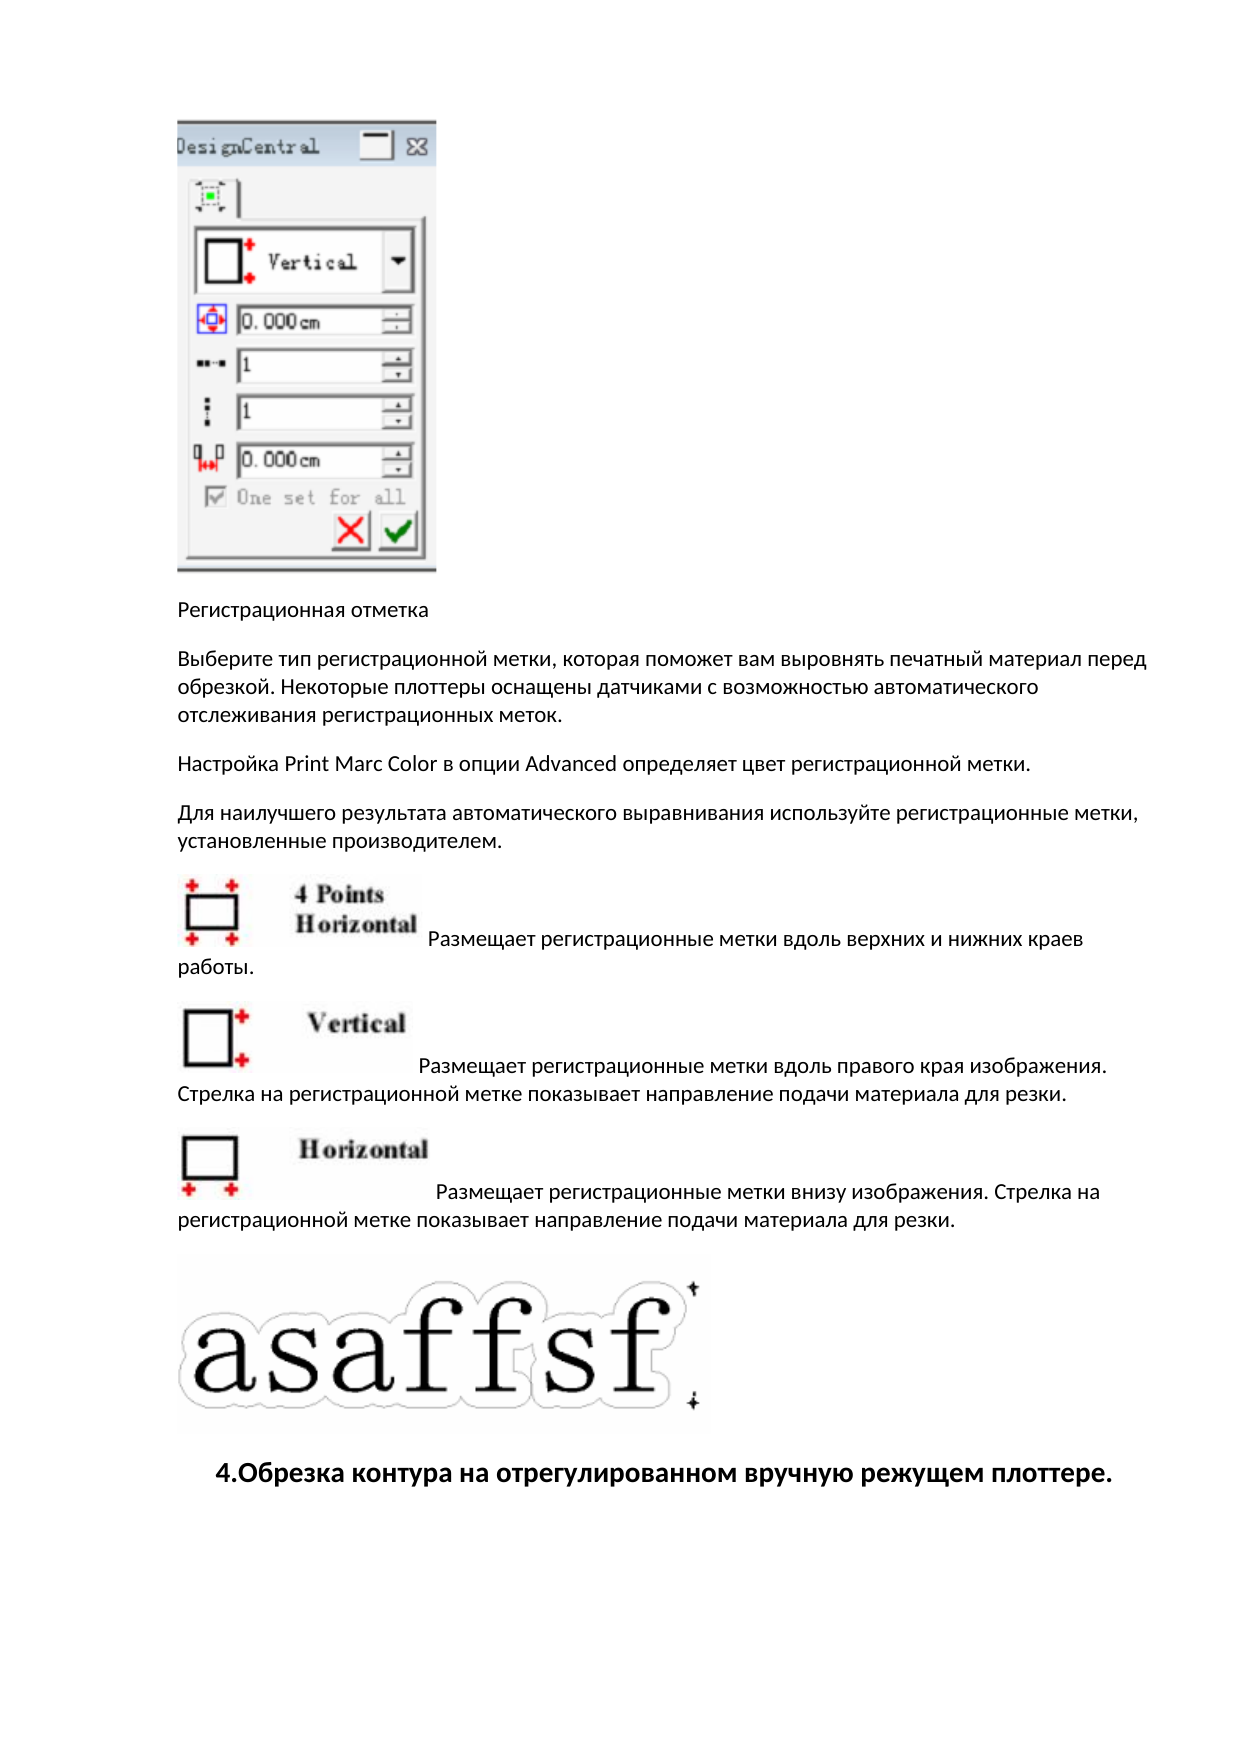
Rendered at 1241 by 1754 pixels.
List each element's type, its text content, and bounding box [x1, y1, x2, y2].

text Размещает регистрационные метки вдоль верхних и нижних краев работы. [177, 875, 1152, 980]
picture [177, 1001, 414, 1073]
picture [177, 118, 437, 575]
picture [177, 1254, 712, 1434]
text Для наилучшего результата автоматического выравнивания используйте регистрационные метки, установленные производителем. [177, 798, 1152, 854]
text Размещает регистрационные метки внизу изображения. Стрелка на регистрационной метке показывает направление подачи материала для резки. [177, 1128, 1152, 1233]
text Регистрационная отметка [177, 595, 1152, 623]
text 4.Обрезка контура на отрегулированном вручную режущем плоттере. [177, 1454, 1152, 1490]
text Выберите тип регистрационной метки, которая поможет вам выровнять печатный материал перед обрезкой. Некоторые плоттеры оснащены датчиками с возможностью автоматического отслеживания регистрационных меток. [177, 644, 1152, 728]
picture [177, 874, 423, 947]
text Размещает регистрационные метки вдоль правого края изображения. Стрелка на регистрационной метке показывает направление подачи материала для резки. [177, 1001, 1152, 1107]
text Настройка Print Marc Color в опции Advanced определяет цвет регистрационной метки. [177, 749, 1152, 777]
picture [177, 1127, 431, 1200]
